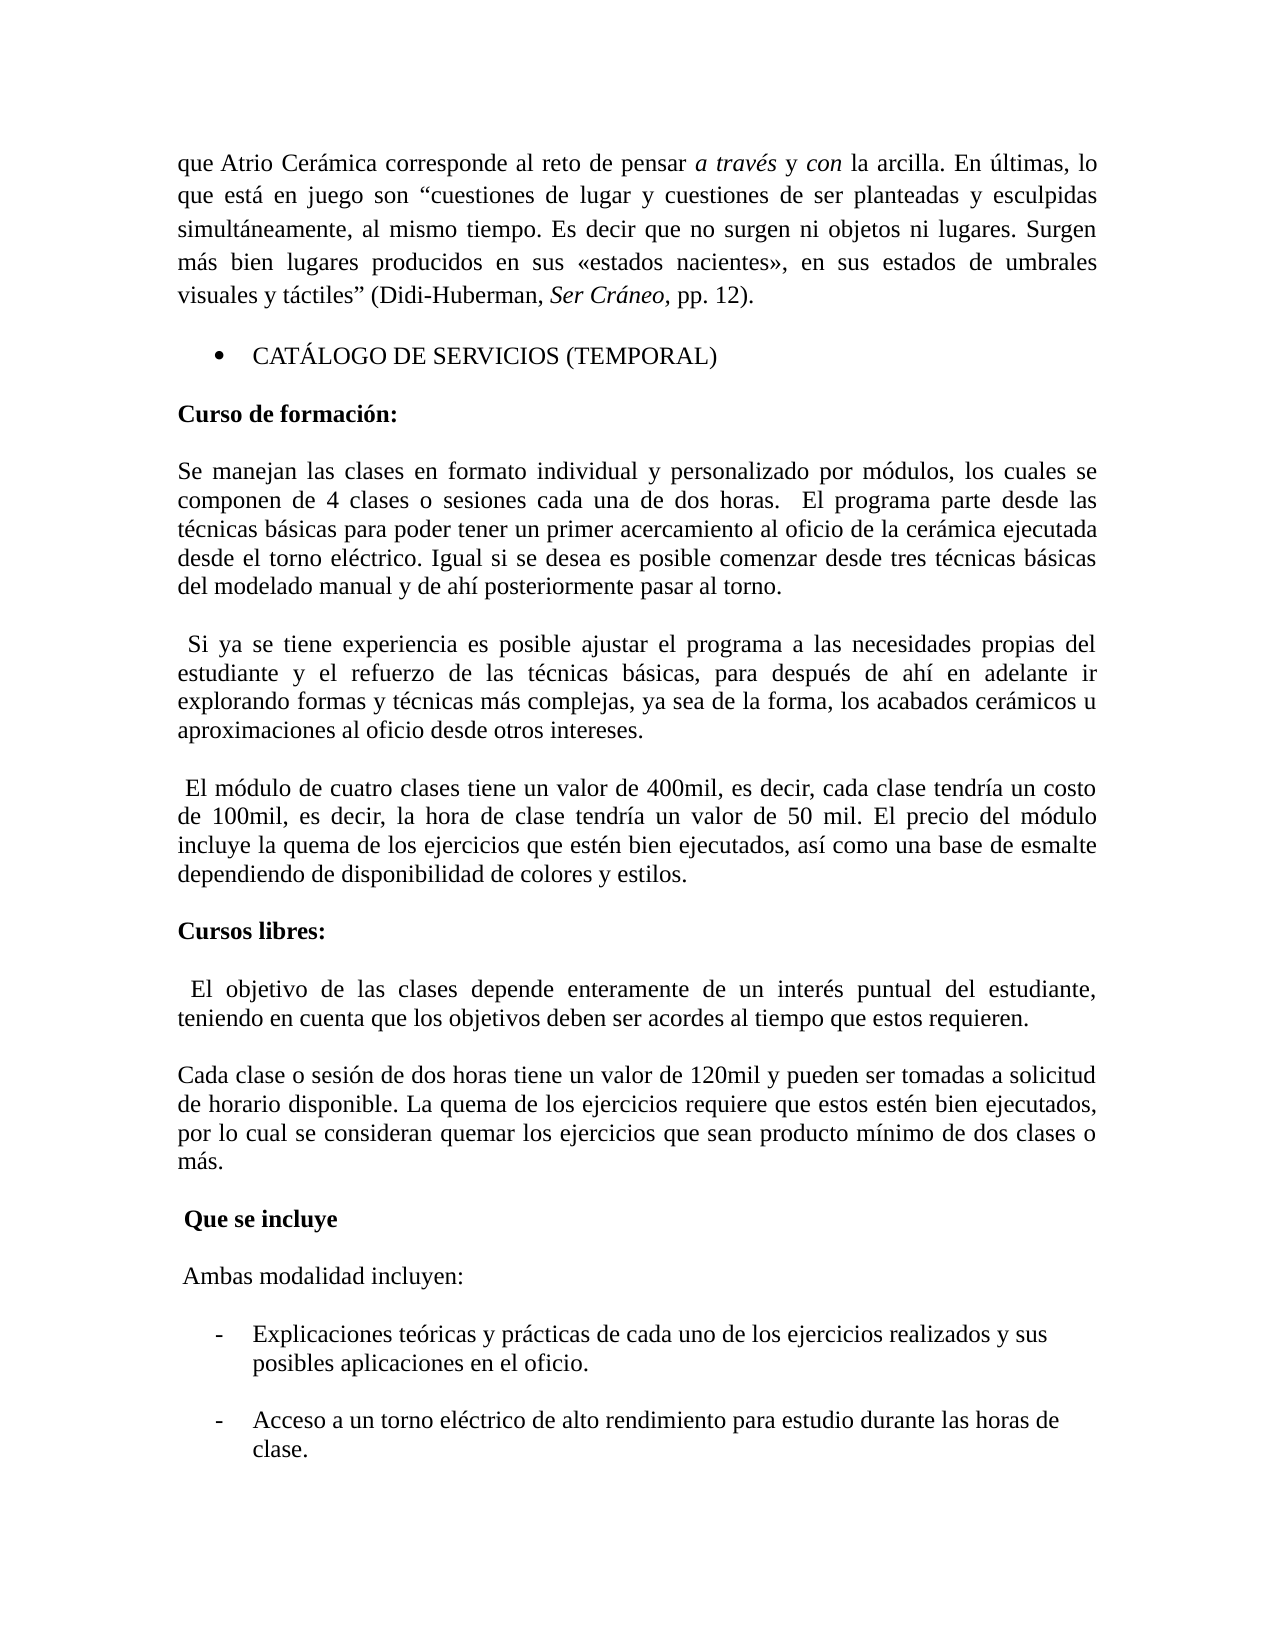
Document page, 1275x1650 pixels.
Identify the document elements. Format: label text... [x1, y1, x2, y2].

text Cursos libres: [177, 916, 1098, 945]
list CATÁLOGO DE SERVICIOS (TEMPORAL) [215, 341, 1098, 370]
text Curso de formación: [177, 399, 1098, 428]
text Si ya se tiene experiencia es posible ajustar el programa a las necesidades propias del estudiante y el refuerzo de las técnicas básicas, para después de ahí en adelante ir explorando formas y técnicas más complejas, ya sea de la forma, los acabados cerámicos u aproximaciones al oficio desde otros intereses. [177, 629, 1098, 744]
list Explicaciones teóricas y prácticas de cada uno de los ejercicios realizados y sus posibles aplicaciones en el oficio. [215, 1319, 1098, 1376]
text El objetivo de las clases depende enteramente de un interés puntual del estudiante, teniendo en cuenta que los objetivos deben ser acordes al tiempo que estos requieren. [177, 974, 1098, 1031]
list Acceso a un torno eléctrico de alto rendimiento para estudio durante las horas de clase. [215, 1405, 1098, 1463]
text Ambas modalidad incluyen: [177, 1261, 1098, 1290]
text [177, 148, 1098, 308]
text Que se incluye [177, 1204, 1098, 1233]
text Se manejan las clases en formato individual y personalizado por módulos, los cuales se componen de 4 clases o sesiones cada una de dos horas. El programa parte desde las técnicas básicas para poder tener un primer acercamiento al oficio de la cerámica ejecutada desde el torno eléctrico. Igual si se desea es posible comenzar desde tres técnicas básicas del modelado manual y de ahí posteriormente pasar al torno. [177, 456, 1098, 600]
text El módulo de cuatro clases tiene un valor de 400mil, es decir, cada clase tendría un costo de 100mil, es decir, la hora de clase tendría un valor de 50 mil. El precio del módulo incluye la quema de los ejercicios que estén bien ejecutados, así como una base de esmalte dependiendo de disponibilidad de colores y estilos. [177, 773, 1098, 888]
text Cada clase o sesión de dos horas tiene un valor de 120mil y pueden ser tomadas a solicitud de horario disponible. La quema de los ejercicios requiere que estos estén bien ejecutados, por lo cual se consideran quemar los ejercicios que sean producto mínimo de dos clases o más. [177, 1060, 1098, 1175]
